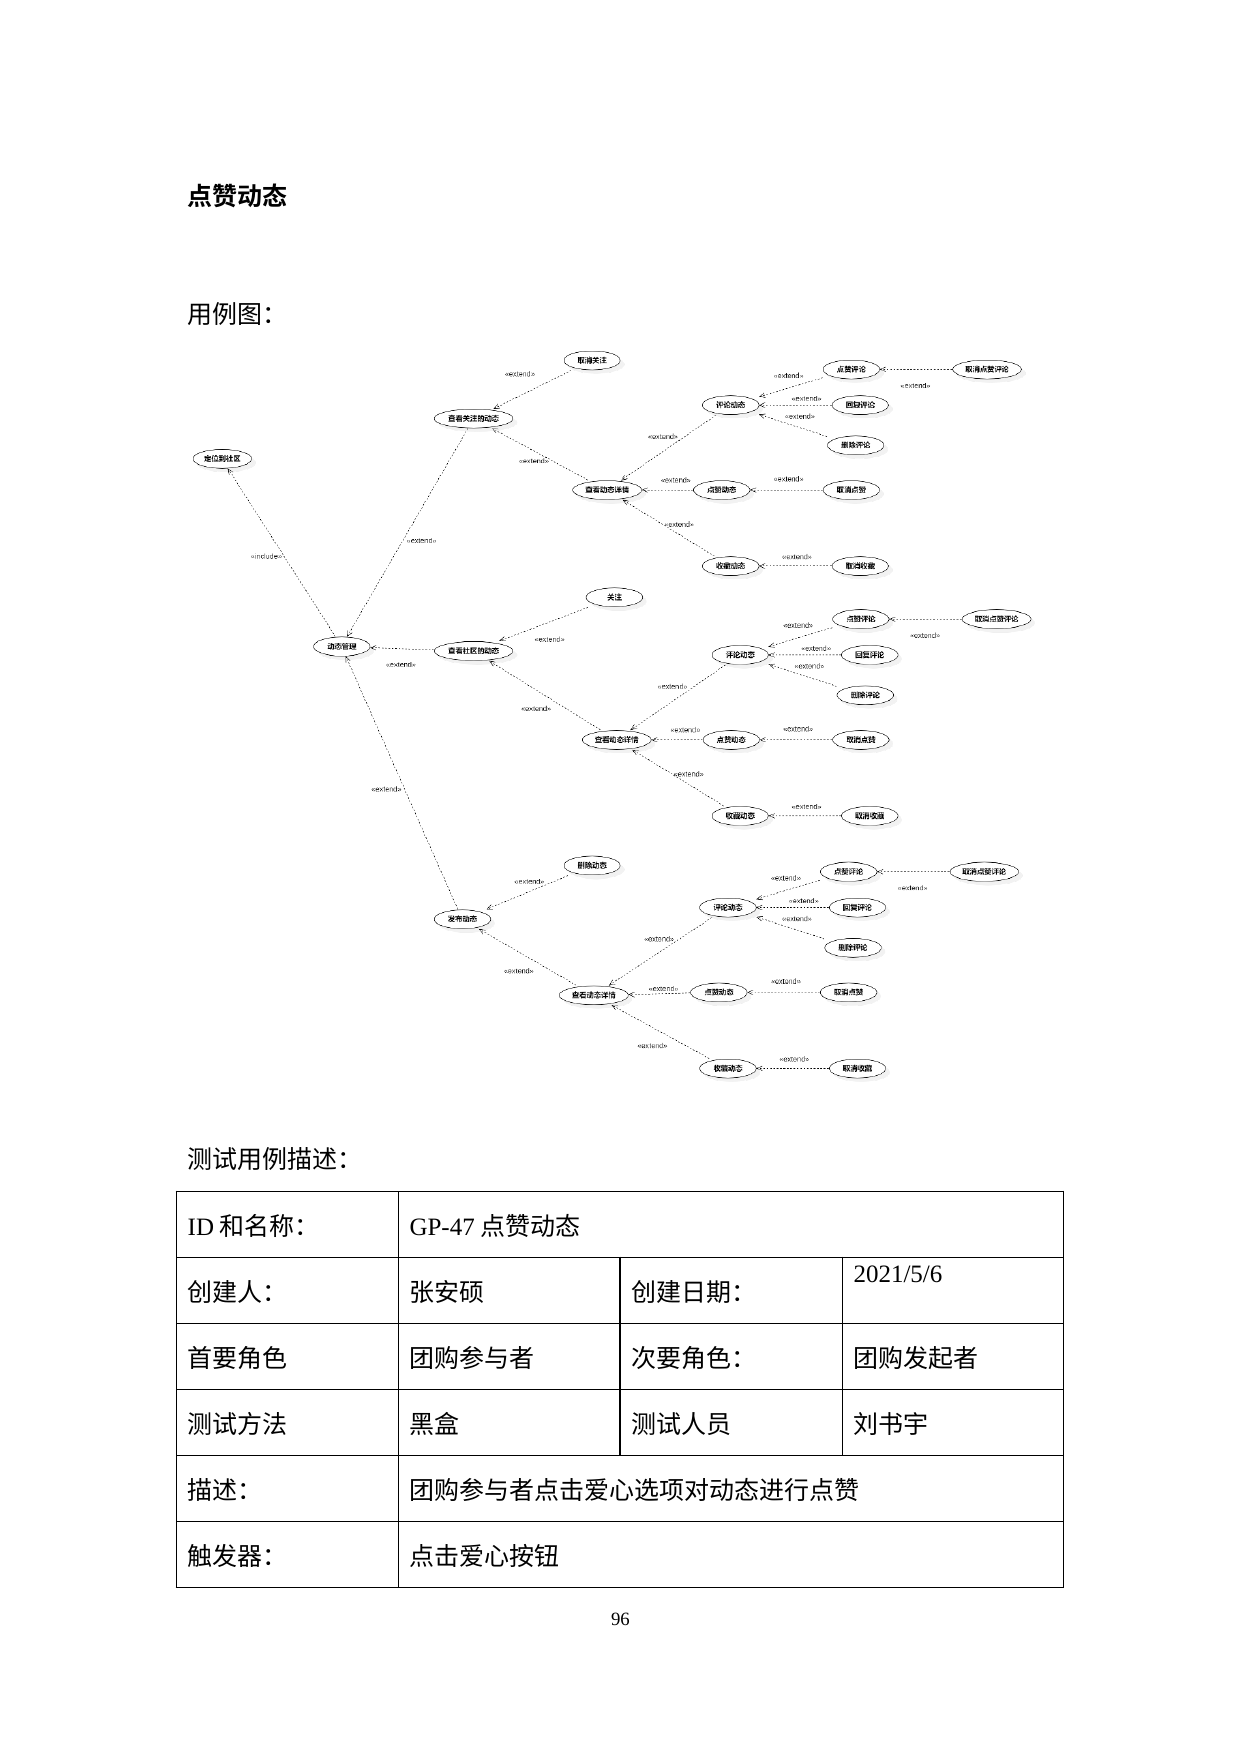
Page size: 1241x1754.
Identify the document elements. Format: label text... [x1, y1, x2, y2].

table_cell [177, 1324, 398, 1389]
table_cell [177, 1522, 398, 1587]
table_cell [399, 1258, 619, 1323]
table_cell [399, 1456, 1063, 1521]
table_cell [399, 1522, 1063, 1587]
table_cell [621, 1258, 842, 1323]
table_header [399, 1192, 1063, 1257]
text 用例图： [187, 281, 1053, 345]
picture [187, 345, 1053, 1100]
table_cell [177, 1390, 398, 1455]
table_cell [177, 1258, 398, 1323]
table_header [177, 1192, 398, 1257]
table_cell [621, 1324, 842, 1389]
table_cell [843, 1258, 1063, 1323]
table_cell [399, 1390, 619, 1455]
subtitle 点赞动态 [187, 162, 1053, 227]
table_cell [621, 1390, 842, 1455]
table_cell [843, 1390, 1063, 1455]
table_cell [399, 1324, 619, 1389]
text 测试用例描述： [187, 1126, 1053, 1191]
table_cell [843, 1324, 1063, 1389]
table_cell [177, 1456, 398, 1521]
